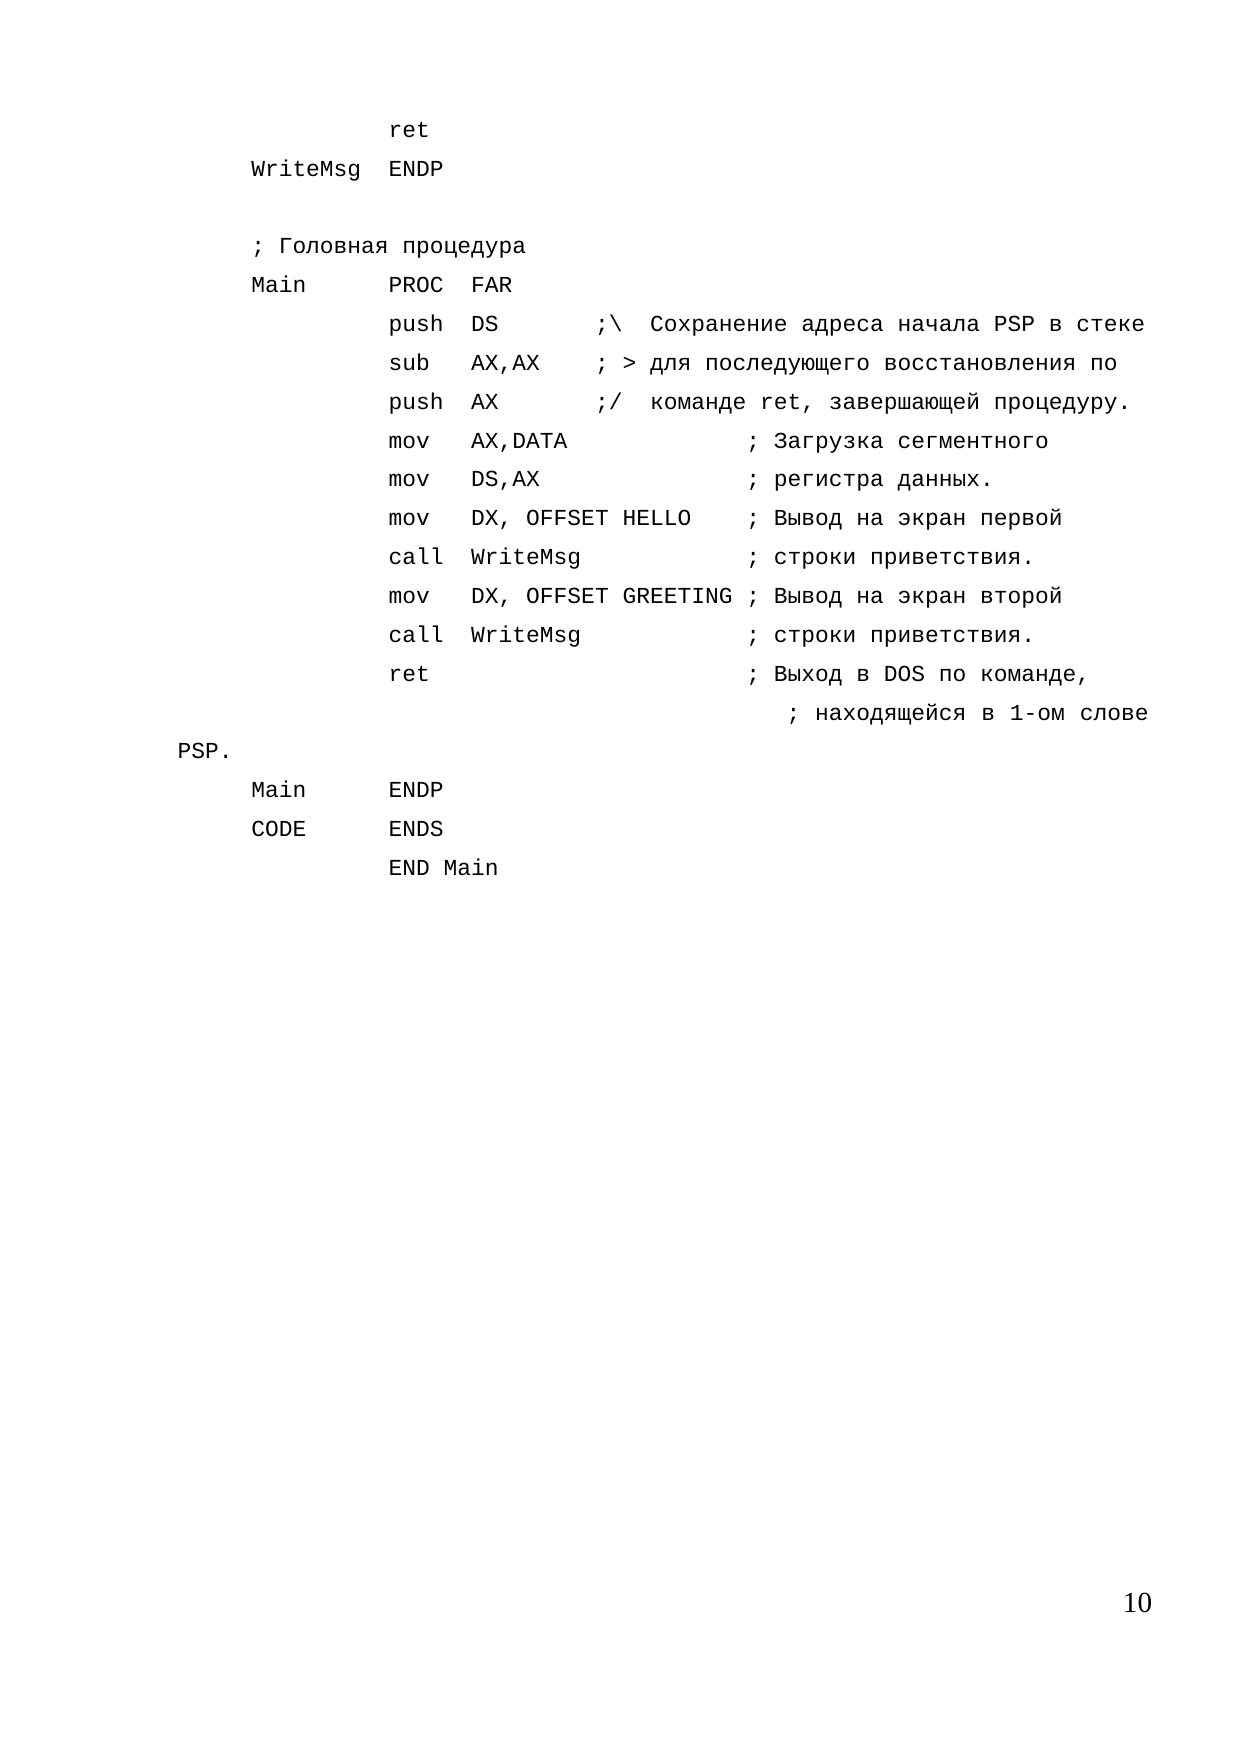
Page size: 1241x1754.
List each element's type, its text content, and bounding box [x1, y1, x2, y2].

text CODE ENDS [177, 817, 1152, 843]
text Main ENDP [177, 779, 1152, 804]
text ; Головная процедура [177, 235, 1152, 261]
text push AX ;/ команде ret, завершающей процедуру. [177, 390, 1152, 416]
text Main PROC FAR [177, 273, 1152, 299]
text mov DX, OFFSET HELLO ; Вывод на экран первой [177, 507, 1152, 533]
text sub AX,AX ; > для последующего восстановления по [177, 351, 1152, 377]
text mov DX, OFFSET GREETING ; Вывод на экран второй [177, 584, 1152, 610]
text END Main [177, 856, 1152, 882]
text WriteMsg ENDP [177, 157, 1152, 183]
text mov AX,DATA ; Загрузка сегментного [177, 429, 1152, 455]
text ret ; Выход в DOS по команде, [177, 662, 1152, 688]
text mov DS,AX ; регистра данных. [177, 468, 1152, 494]
text call WriteMsg ; строки приветствия. [177, 623, 1152, 649]
text ; находящейся в 1-ом слове PSP. [177, 701, 1152, 766]
text call WriteMsg ; строки приветствия. [177, 546, 1152, 571]
text push DS ;\ Сохранение адреса начала PSP в стеке [177, 312, 1152, 338]
text ret [177, 118, 1152, 144]
